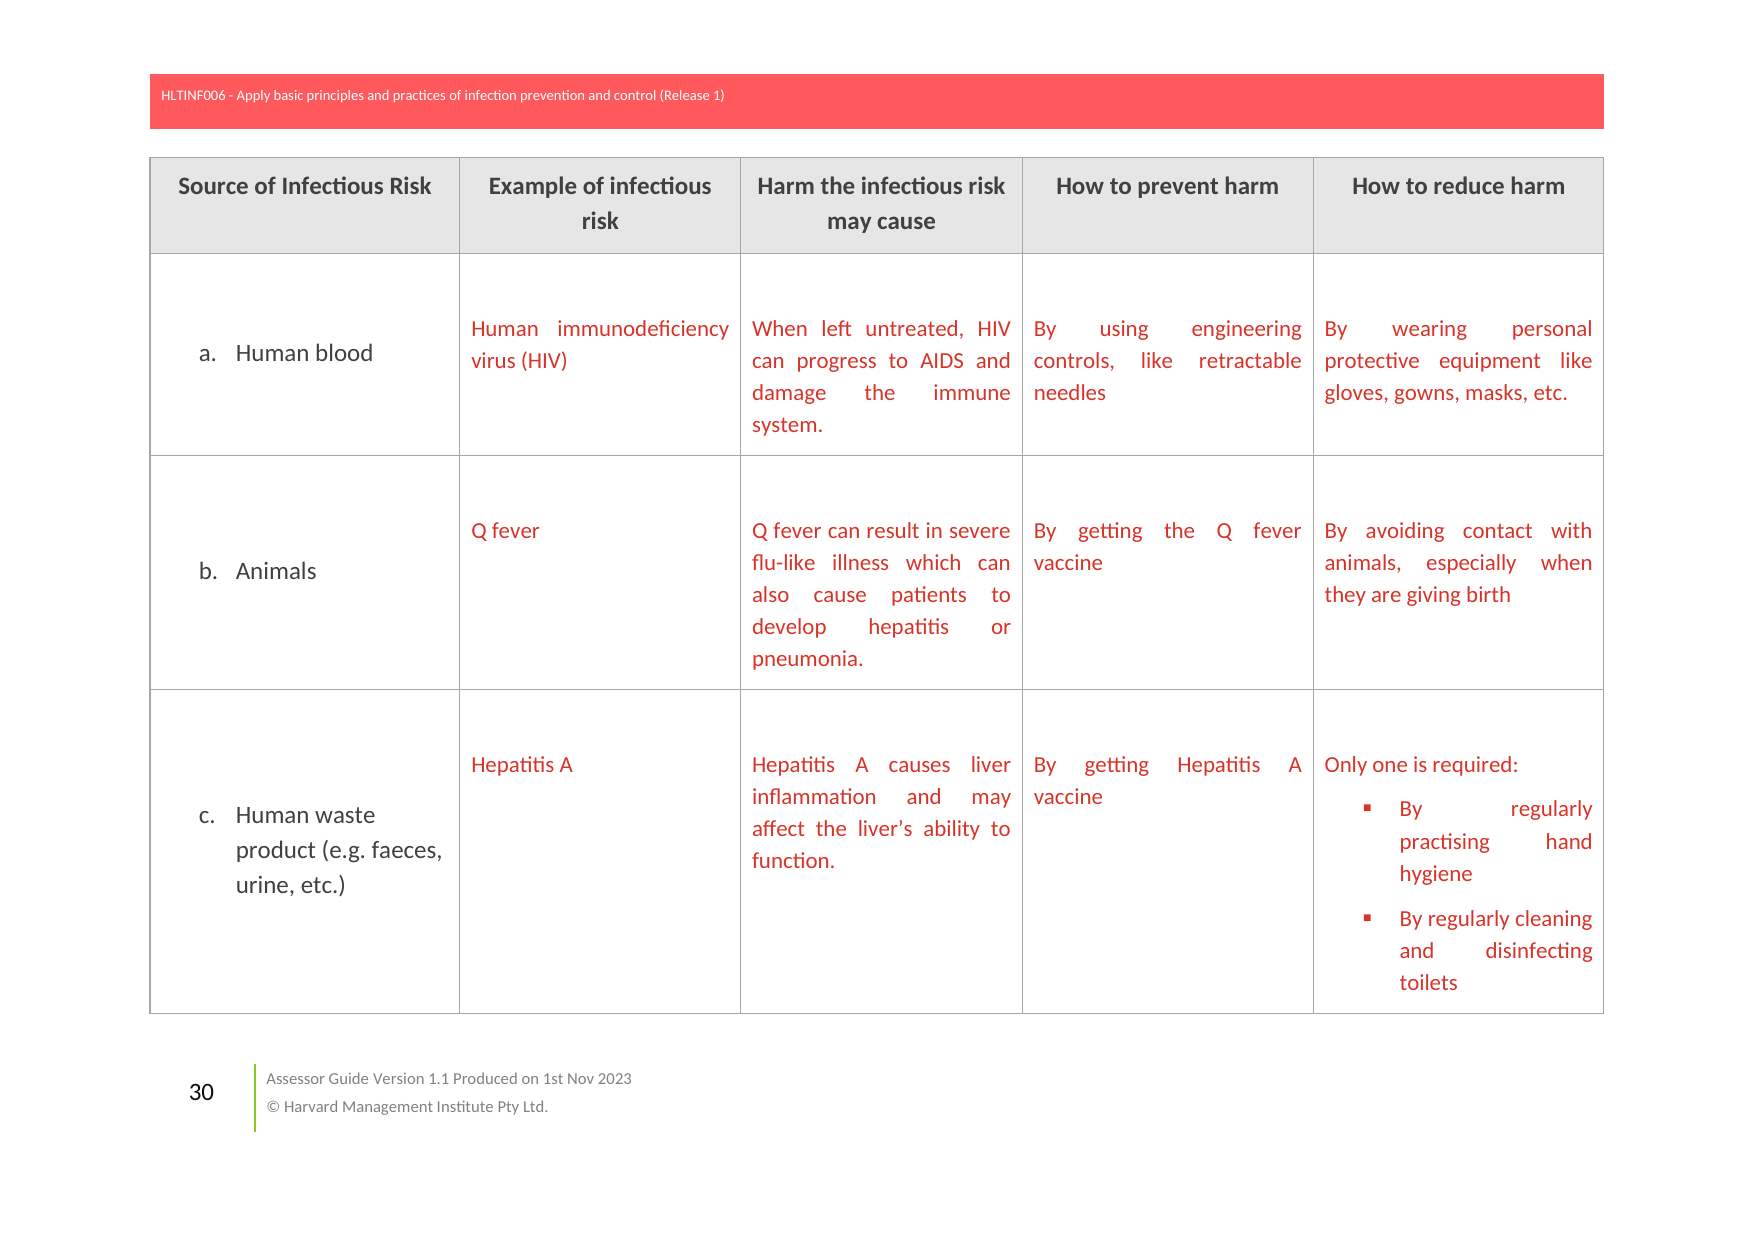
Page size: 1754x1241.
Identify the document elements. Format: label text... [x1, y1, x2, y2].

table_cell By wearing personal protective equipment like gloves, gowns, masks, etc. [1314, 254, 1603, 455]
table_cell By using engineering controls, like retractable needles [1023, 254, 1313, 455]
table_cell By avoiding contact with animals, especially when they are giving birth [1314, 456, 1603, 689]
table_cell By getting the Q fever vaccine [1023, 456, 1313, 689]
table_header Source of Infectious Risk [151, 158, 459, 253]
table_header How to prevent harm [1023, 158, 1313, 253]
table_cell When left untreated, HIV can progress to AIDS and damage the immune system. [741, 254, 1022, 455]
table_header Harm the infectious risk may cause [741, 158, 1022, 253]
table_header Example of infectious risk [460, 158, 740, 253]
table_cell Only one is required: By regularly practising hand hygiene By regularly cleaning and disinfecting toilets [1314, 690, 1603, 1012]
table_header How to reduce harm [1314, 158, 1603, 253]
table_cell Human waste product (e.g. faeces, urine, etc.) [151, 690, 459, 1012]
table_cell By getting Hepatitis A vaccine [1023, 690, 1313, 1012]
table_cell Human immunodeficiency virus (HIV) [460, 254, 740, 455]
table_cell Hepatitis A [460, 690, 740, 1012]
table_cell Q fever [460, 456, 740, 689]
table_cell Hepatitis A causes liver inflammation and may affect the liver’s ability to function. [741, 690, 1022, 1012]
table_cell Q fever can result in severe flu-like illness which can also cause patients to develop hepatitis or pneumonia. [741, 456, 1022, 689]
table_cell Animals [151, 456, 459, 689]
table_cell Human blood [151, 254, 459, 455]
